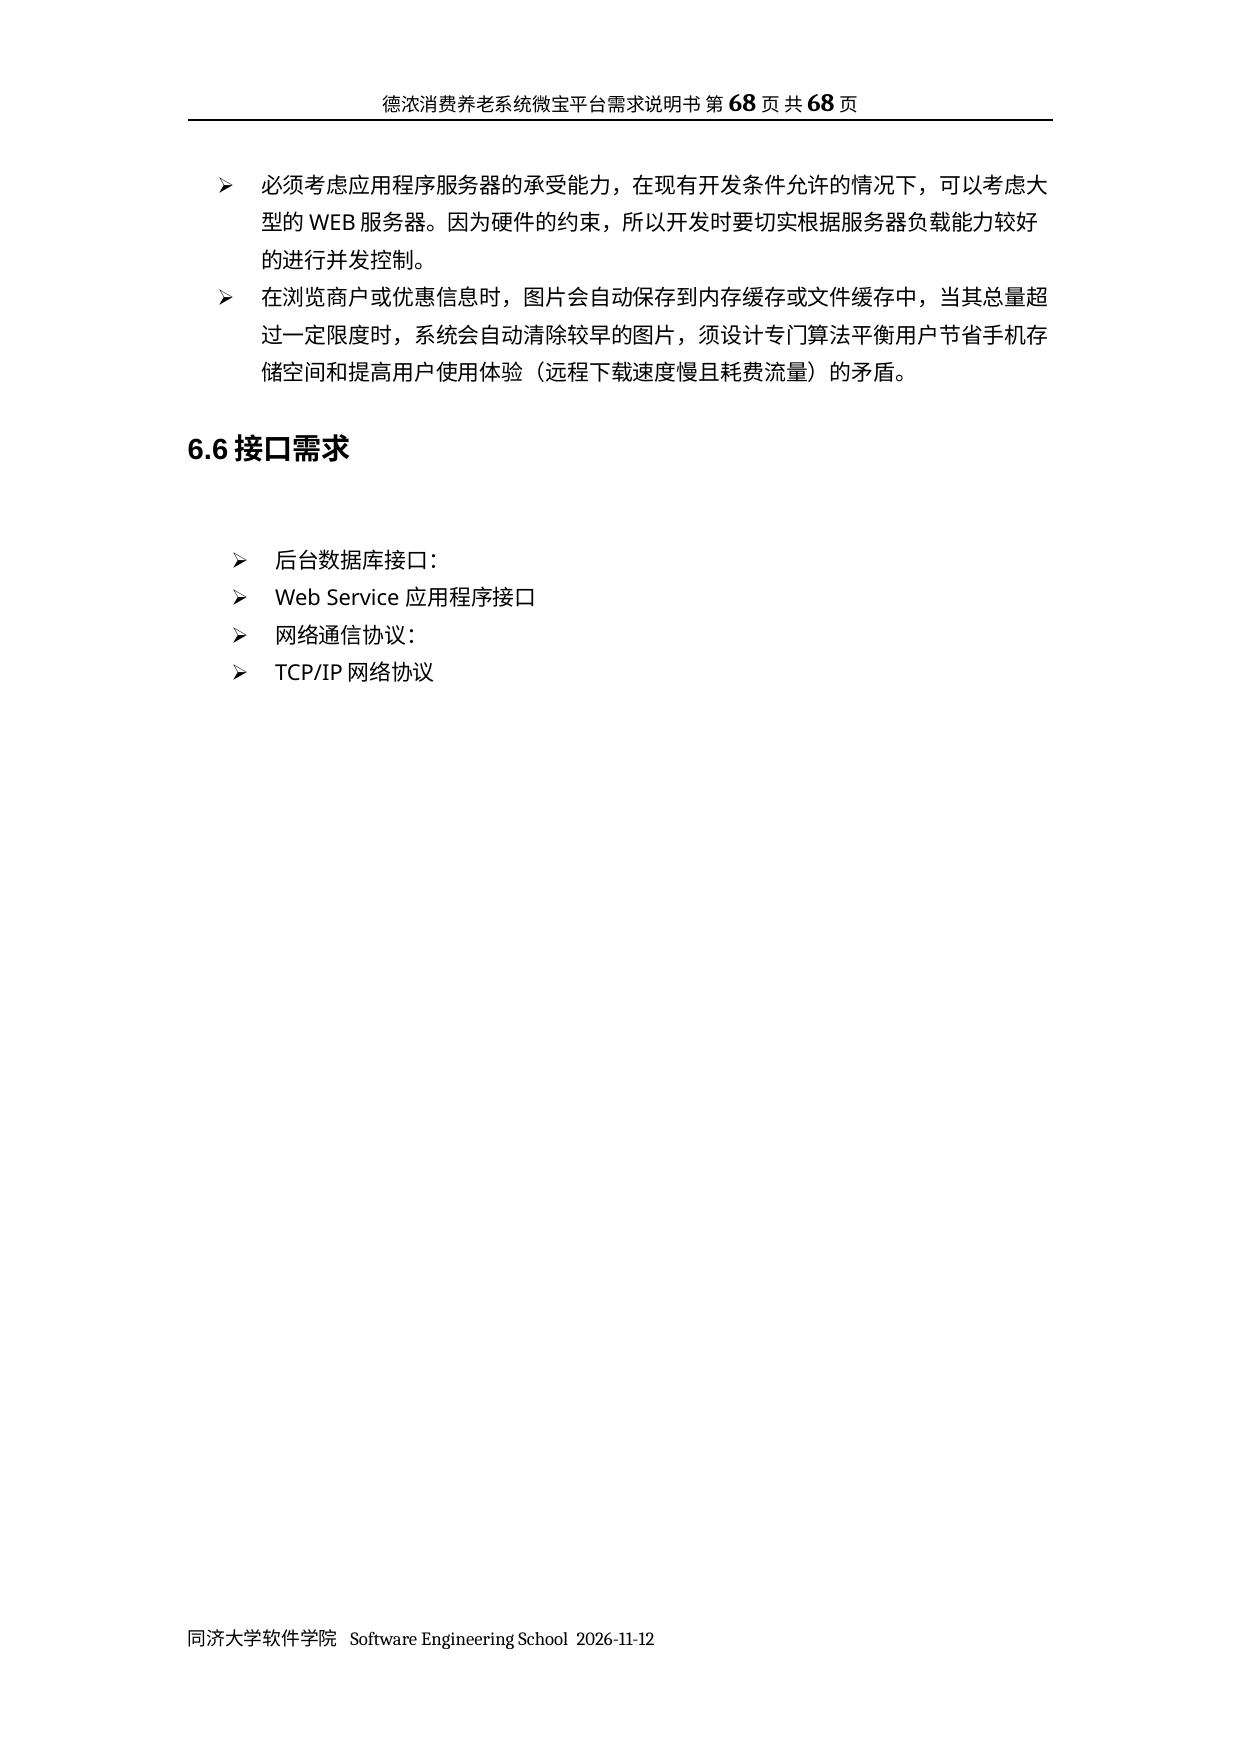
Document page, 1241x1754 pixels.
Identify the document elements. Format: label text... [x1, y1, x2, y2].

subtitle 6.6接口需求 [187, 414, 1053, 479]
list 在浏览商户或优惠信息时，图片会自动保存到内存缓存或文件缓存中，当其总量超过一定限度时，系统会自动清除较早的图片，须设计专门算法平衡用户节省手机存储空间和提高用户使用体验（远程下载速度慢且耗费流量）的矛盾。 [217, 274, 1053, 387]
list 网络通信协议： [231, 612, 1053, 649]
list TCP/IP网络协议 [231, 649, 1053, 687]
list 必须考虑应用程序服务器的承受能力，在现有开发条件允许的情况下，可以考虑大型的WEB服务器。因为硬件的约束，所以开发时要切实根据服务器负载能力较好的进行并发控制。 [217, 162, 1053, 274]
list Web Service 应用程序接口 [231, 574, 1053, 612]
list 后台数据库接口： [231, 537, 1053, 574]
